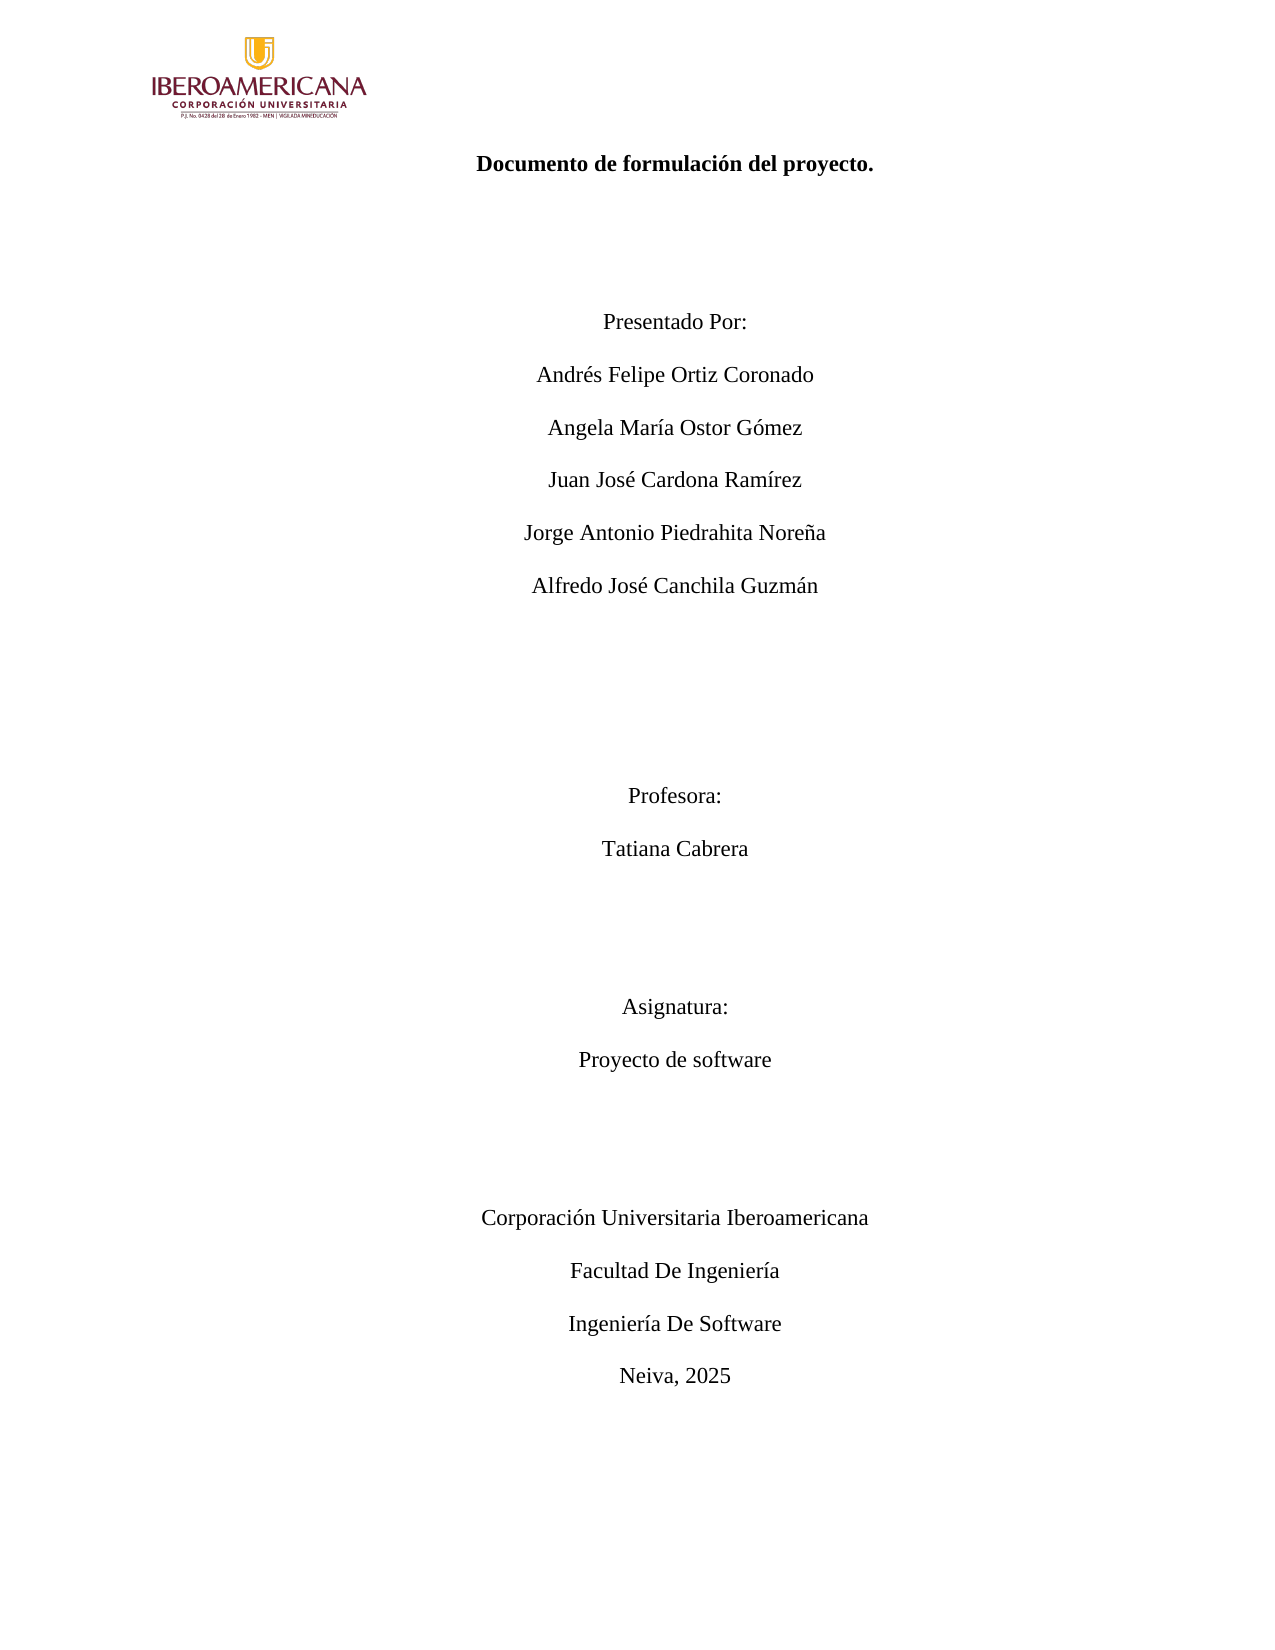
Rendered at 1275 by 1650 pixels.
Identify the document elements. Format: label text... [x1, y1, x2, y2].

picture [150, 35, 368, 121]
text Angela María Ostor Gómez [150, 413, 1125, 440]
text Asignatura: [150, 993, 1125, 1020]
text Ingeniería De Software [150, 1309, 1125, 1336]
text Andrés Felipe Ortiz Coronado [150, 361, 1125, 387]
text Proyecto de software [150, 1046, 1125, 1072]
text Corporación Universitaria Iberoamericana [150, 1204, 1125, 1231]
text Alfredo José Canchila Guzmán [150, 572, 1125, 598]
text Juan José Cardona Ramírez [150, 466, 1125, 493]
text Jorge Antonio Piedrahita Noreña [150, 519, 1125, 545]
text Facultad De Ingeniería [150, 1257, 1125, 1283]
text Profesora: [150, 782, 1125, 809]
text Tatiana Cabrera [150, 835, 1125, 862]
text Documento de formulación del proyecto. [150, 150, 1125, 176]
text Presentado Por: [150, 308, 1125, 334]
text Neiva, 2025 [150, 1362, 1125, 1389]
